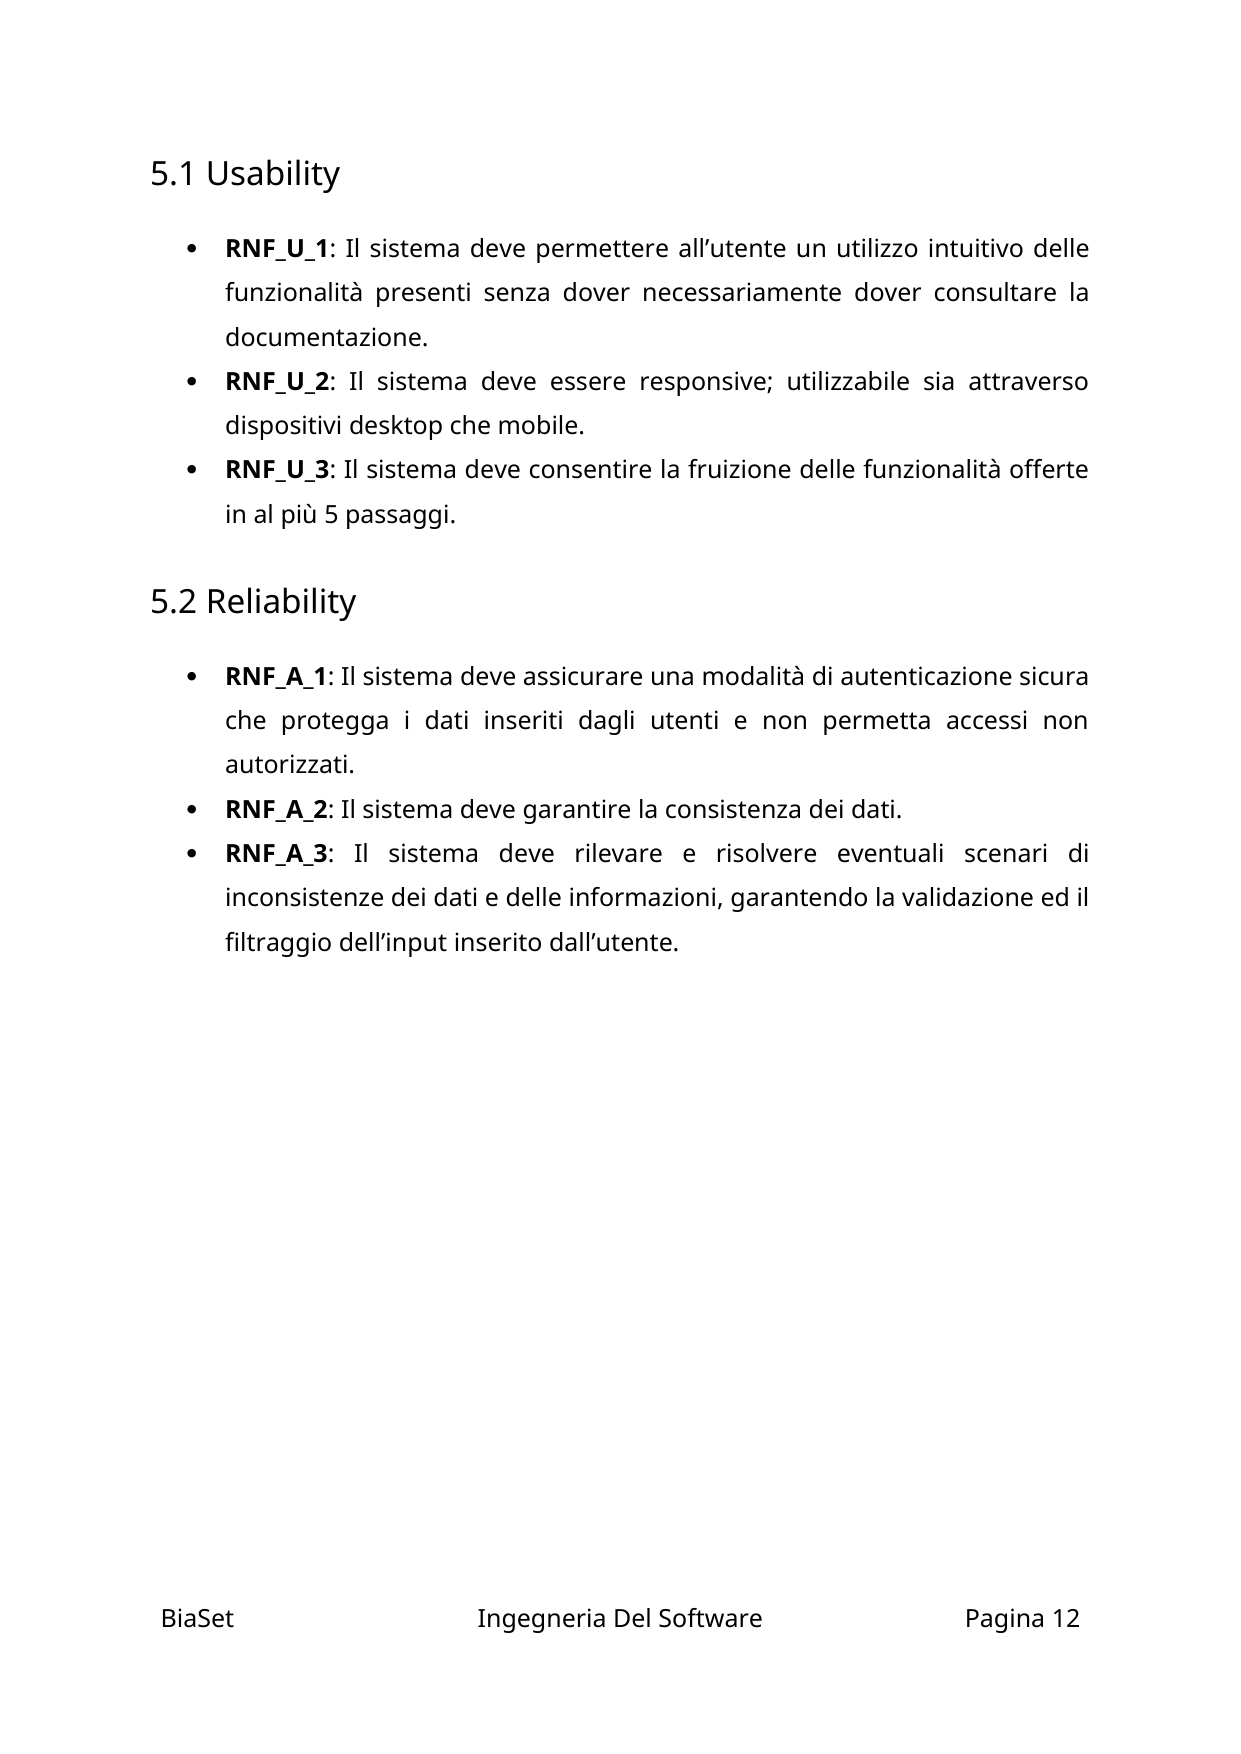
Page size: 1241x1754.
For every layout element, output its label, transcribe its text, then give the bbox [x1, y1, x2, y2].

list RNF_A_1: Il sistema deve assicurare una modalità di autenticazione sicura che protegga i dati inseriti dagli utenti e non permetta accessi non autorizzati. [187, 659, 1090, 781]
subtitle 5.2 Reliability [150, 578, 1090, 623]
list RNF_U_1: Il sistema deve permettere all’utente un utilizzo intuitivo delle funzionalità presenti senza dover necessariamente dover consultare la documentazione. [187, 231, 1090, 353]
list RNF_A_3: Il sistema deve rilevare e risolvere eventuali scenari di inconsistenze dei dati e delle informazioni, garantendo la validazione ed il filtraggio dell’input inserito dall’utente. [187, 836, 1090, 958]
list RNF_U_3: Il sistema deve consentire la fruizione delle funzionalità offerte in al più 5 passaggi. [187, 452, 1090, 530]
list RNF_U_2: Il sistema deve essere responsive; utilizzabile sia attraverso dispositivi desktop che mobile. [187, 363, 1090, 442]
subtitle 5.1 Usability [150, 150, 1090, 195]
list RNF_A_2: Il sistema deve garantire la consistenza dei dati. [187, 791, 1090, 826]
